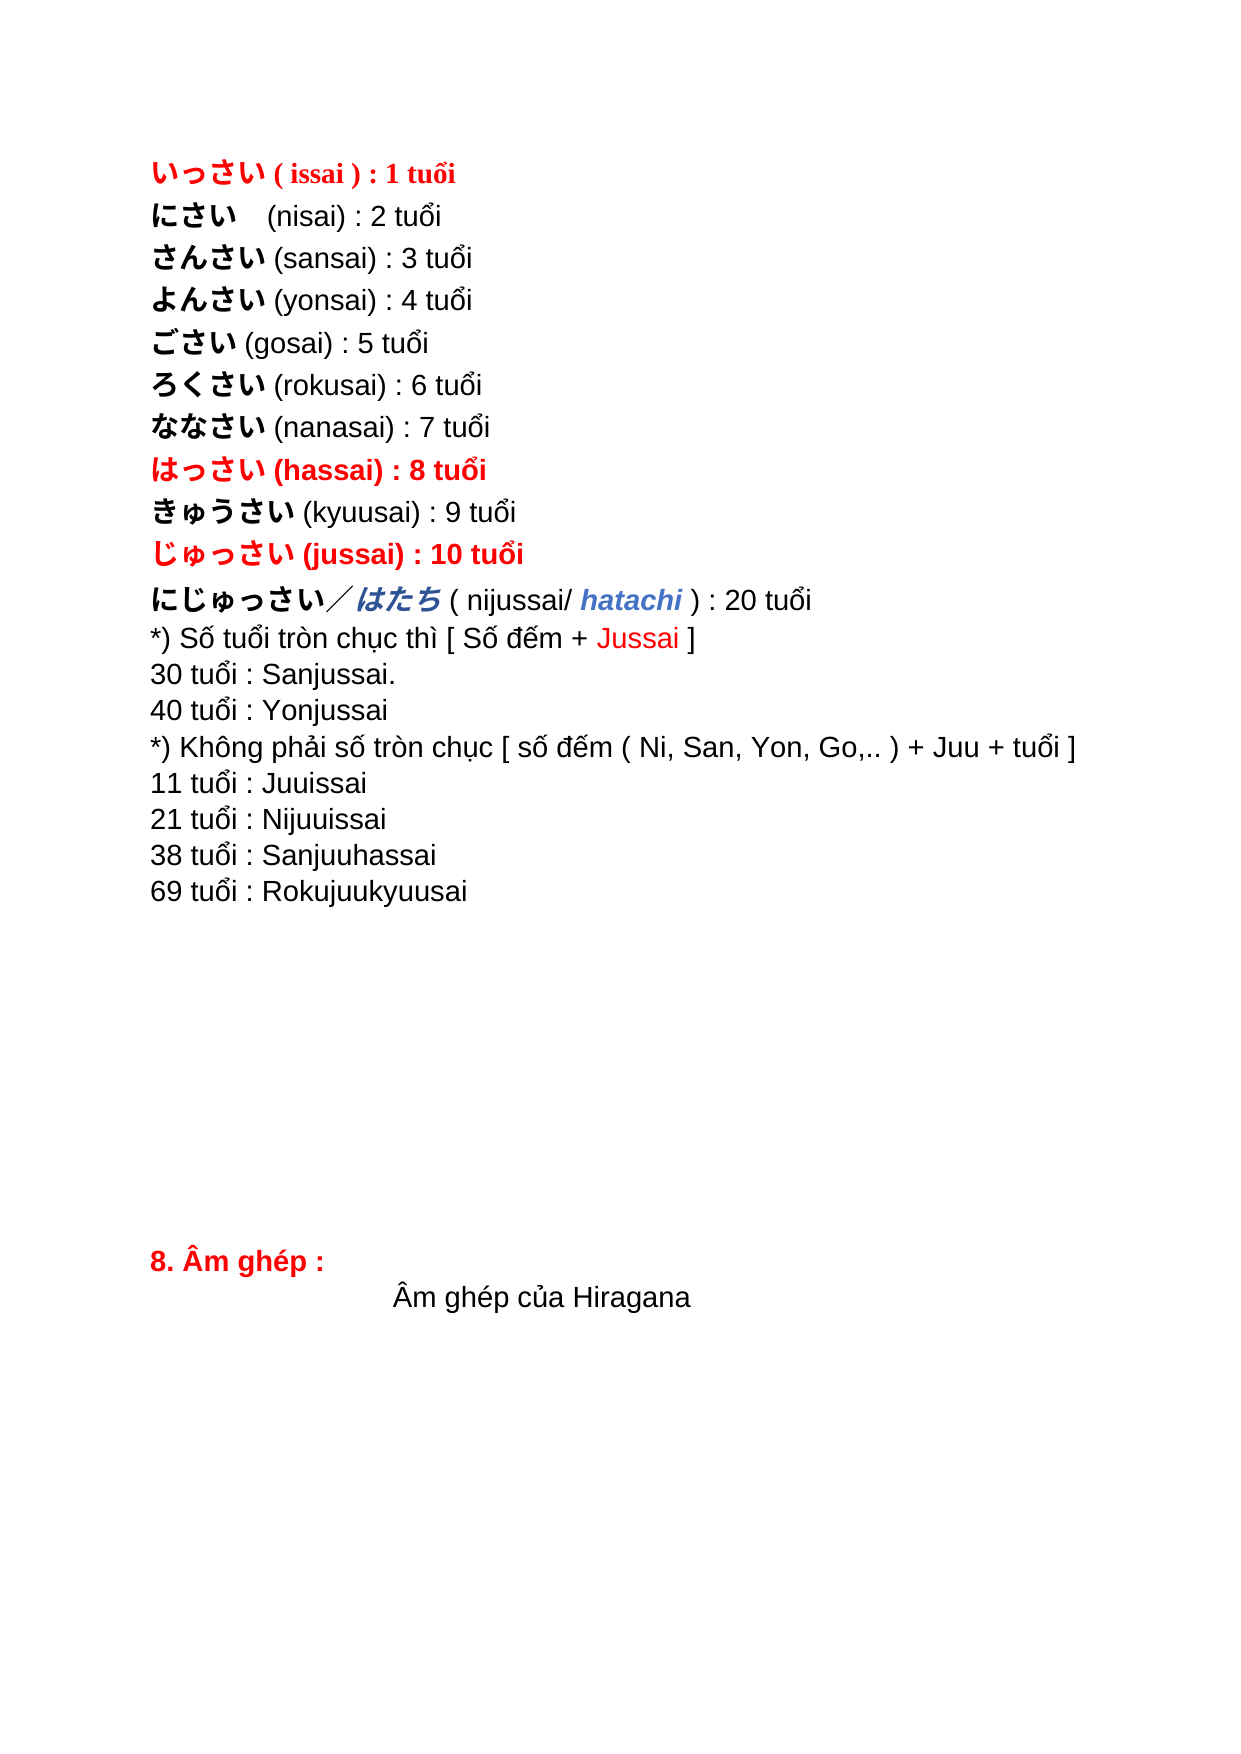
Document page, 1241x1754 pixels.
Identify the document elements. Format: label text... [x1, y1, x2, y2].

text じゅっさい (jussai) : 10 tuổi にじゅっさい／はたち ( nijussai/ hatachi ) : 20 tuổi *) Số tuổi tròn chục thì [ Số đếm + Jussai ] 30 tuổi : Sanjussai. 40 tuổi : Yonjussai *) Không phải số tròn chục [ số đếm ( Ni, San, Yon, Go,.. ) + Juu + tuổi ] 11 tuổi : Juuissai 21 tuổi : Nijuuissai 38 tuổi : Sanjuuhassai 69 tuổi : Rokujuukyuusai [150, 531, 1090, 908]
text はっさい (hassai) : 8 tuổi [150, 446, 1090, 488]
text きゅうさい (kyuusai) : 9 tuổi [150, 488, 1090, 531]
text ななさい (nanasai) : 7 tuổi [150, 404, 1090, 446]
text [150, 1244, 1090, 1313]
text いっさい ( issai ) : 1 tuổi にさい (nisai) : 2 tuổi さんさい (sansai) : 3 tuổi よんさい (yonsai) : 4 tuổi ごさい (gosai) : 5 tuổi ろくさい (rokusai) : 6 tuổi [150, 150, 1090, 404]
